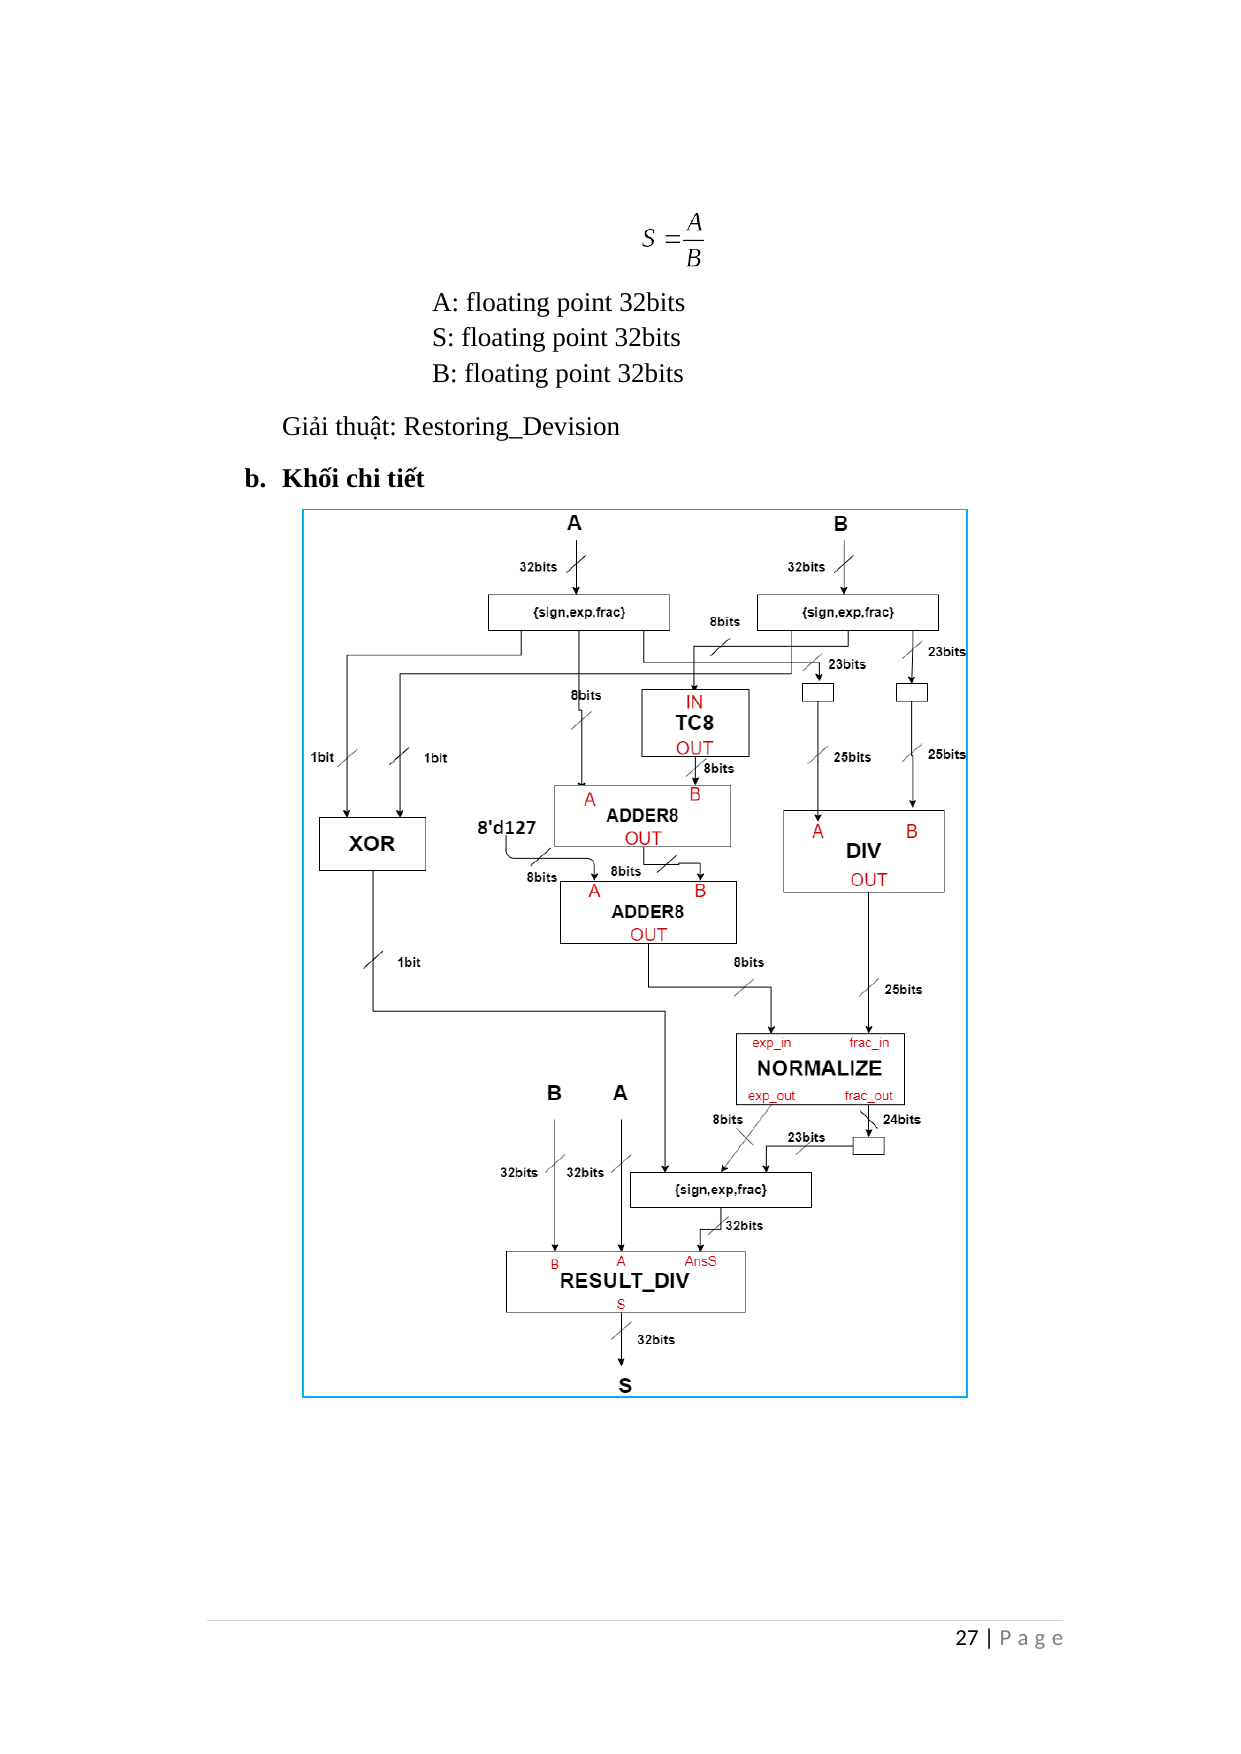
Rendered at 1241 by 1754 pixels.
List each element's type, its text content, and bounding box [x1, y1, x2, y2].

picture [305, 511, 965, 1395]
list A: floating point 32bits [432, 286, 1063, 317]
list S: floating point 32bits [432, 321, 1063, 353]
list B: floating point 32bits [432, 357, 1063, 388]
text Giải thuật: Restoring_Devision [207, 409, 1063, 441]
list Khối chi tiết [244, 462, 1063, 493]
